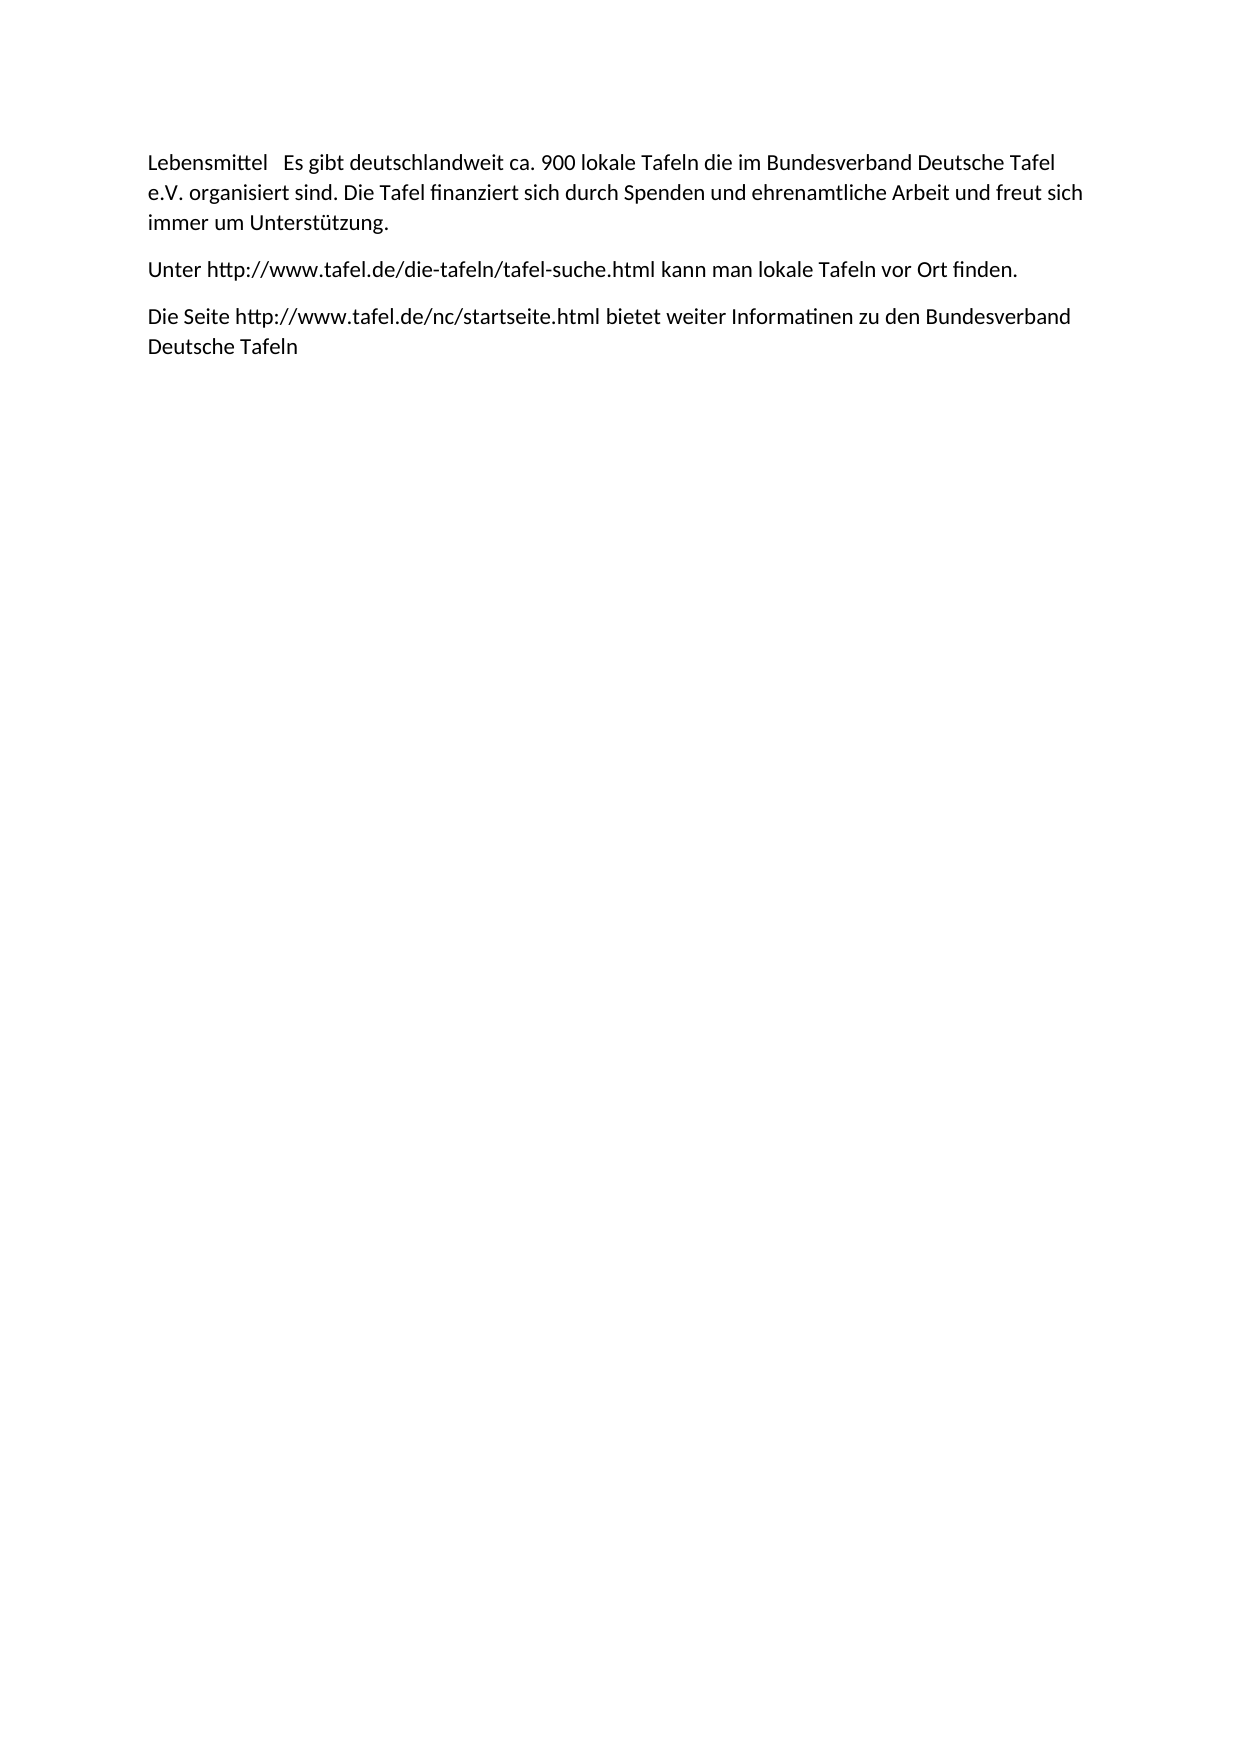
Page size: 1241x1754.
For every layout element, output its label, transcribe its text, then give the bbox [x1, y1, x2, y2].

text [148, 148, 1093, 236]
text Die Seite http://www.tafel.de/nc/startseite.html bietet weiter Informatinen zu den Bundesverband Deutsche Tafeln [148, 302, 1093, 360]
text Unter http://www.tafel.de/die-tafeln/tafel-suche.html kann man lokale Tafeln vor Ort finden. [148, 255, 1093, 283]
